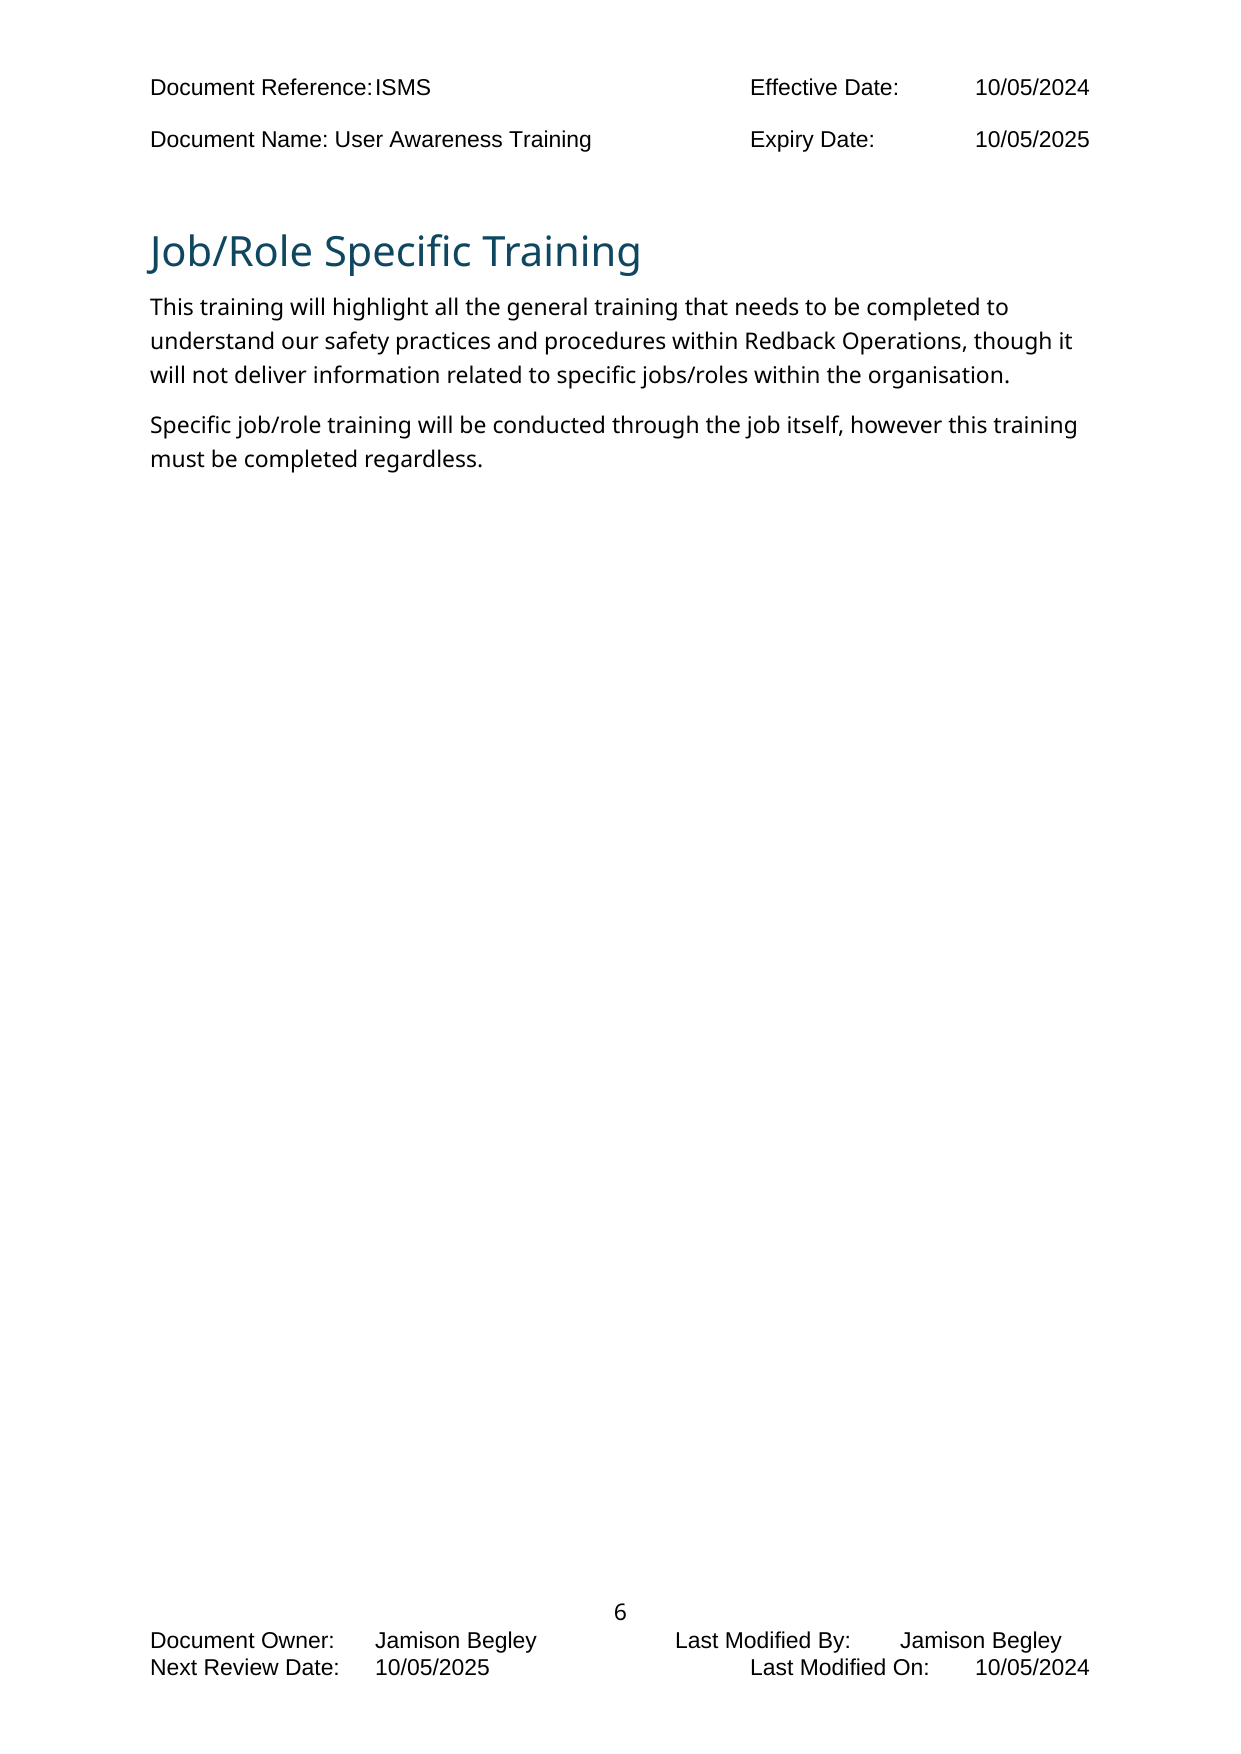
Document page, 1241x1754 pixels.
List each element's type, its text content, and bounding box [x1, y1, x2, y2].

text Specific job/role training will be conducted through the job itself, however this training must be completed regardless. [150, 409, 1090, 474]
subtitle Job/Role Specific Training [150, 222, 1090, 278]
text This training will highlight all the general training that needs to be completed to understand our safety practices and procedures within Redback Operations, though it will not deliver information related to specific jobs/roles within the organisation. [150, 291, 1090, 390]
